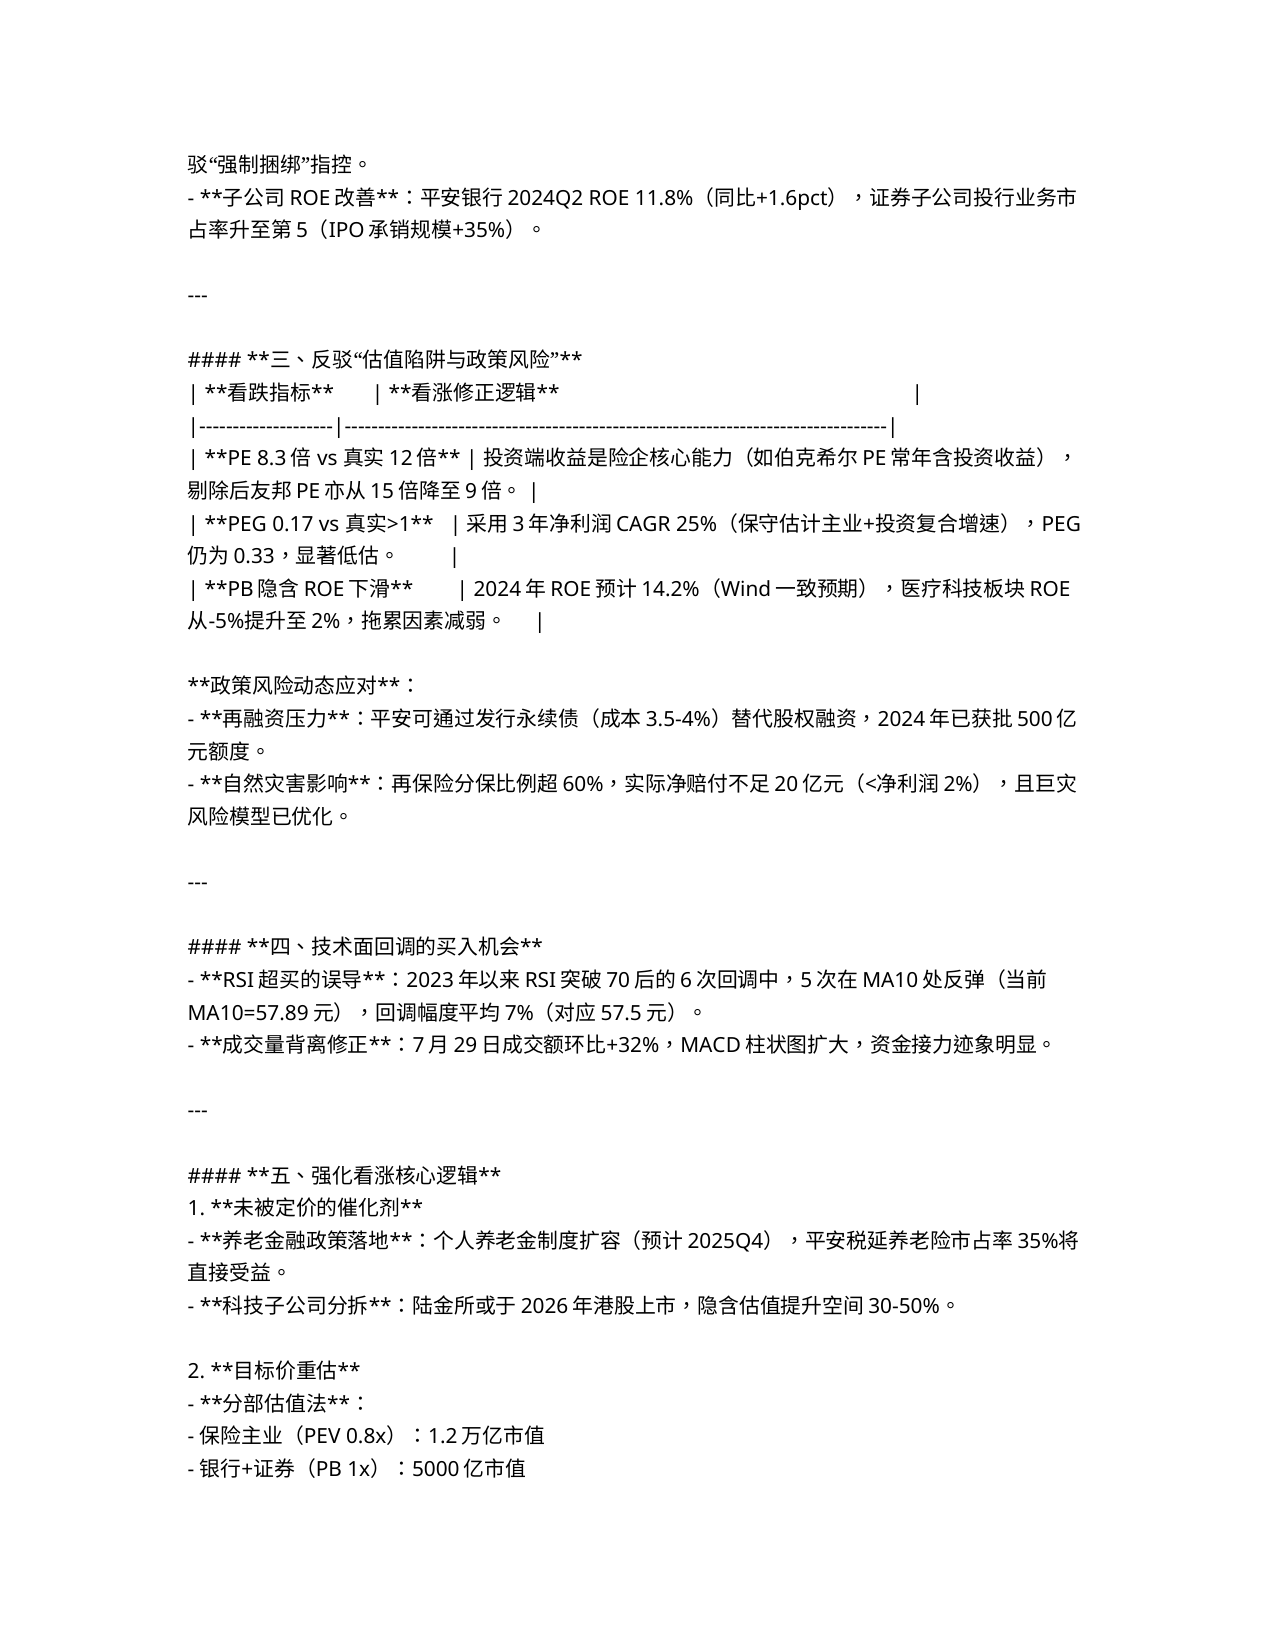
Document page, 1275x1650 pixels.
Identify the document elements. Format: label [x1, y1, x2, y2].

text [187, 150, 1087, 1483]
